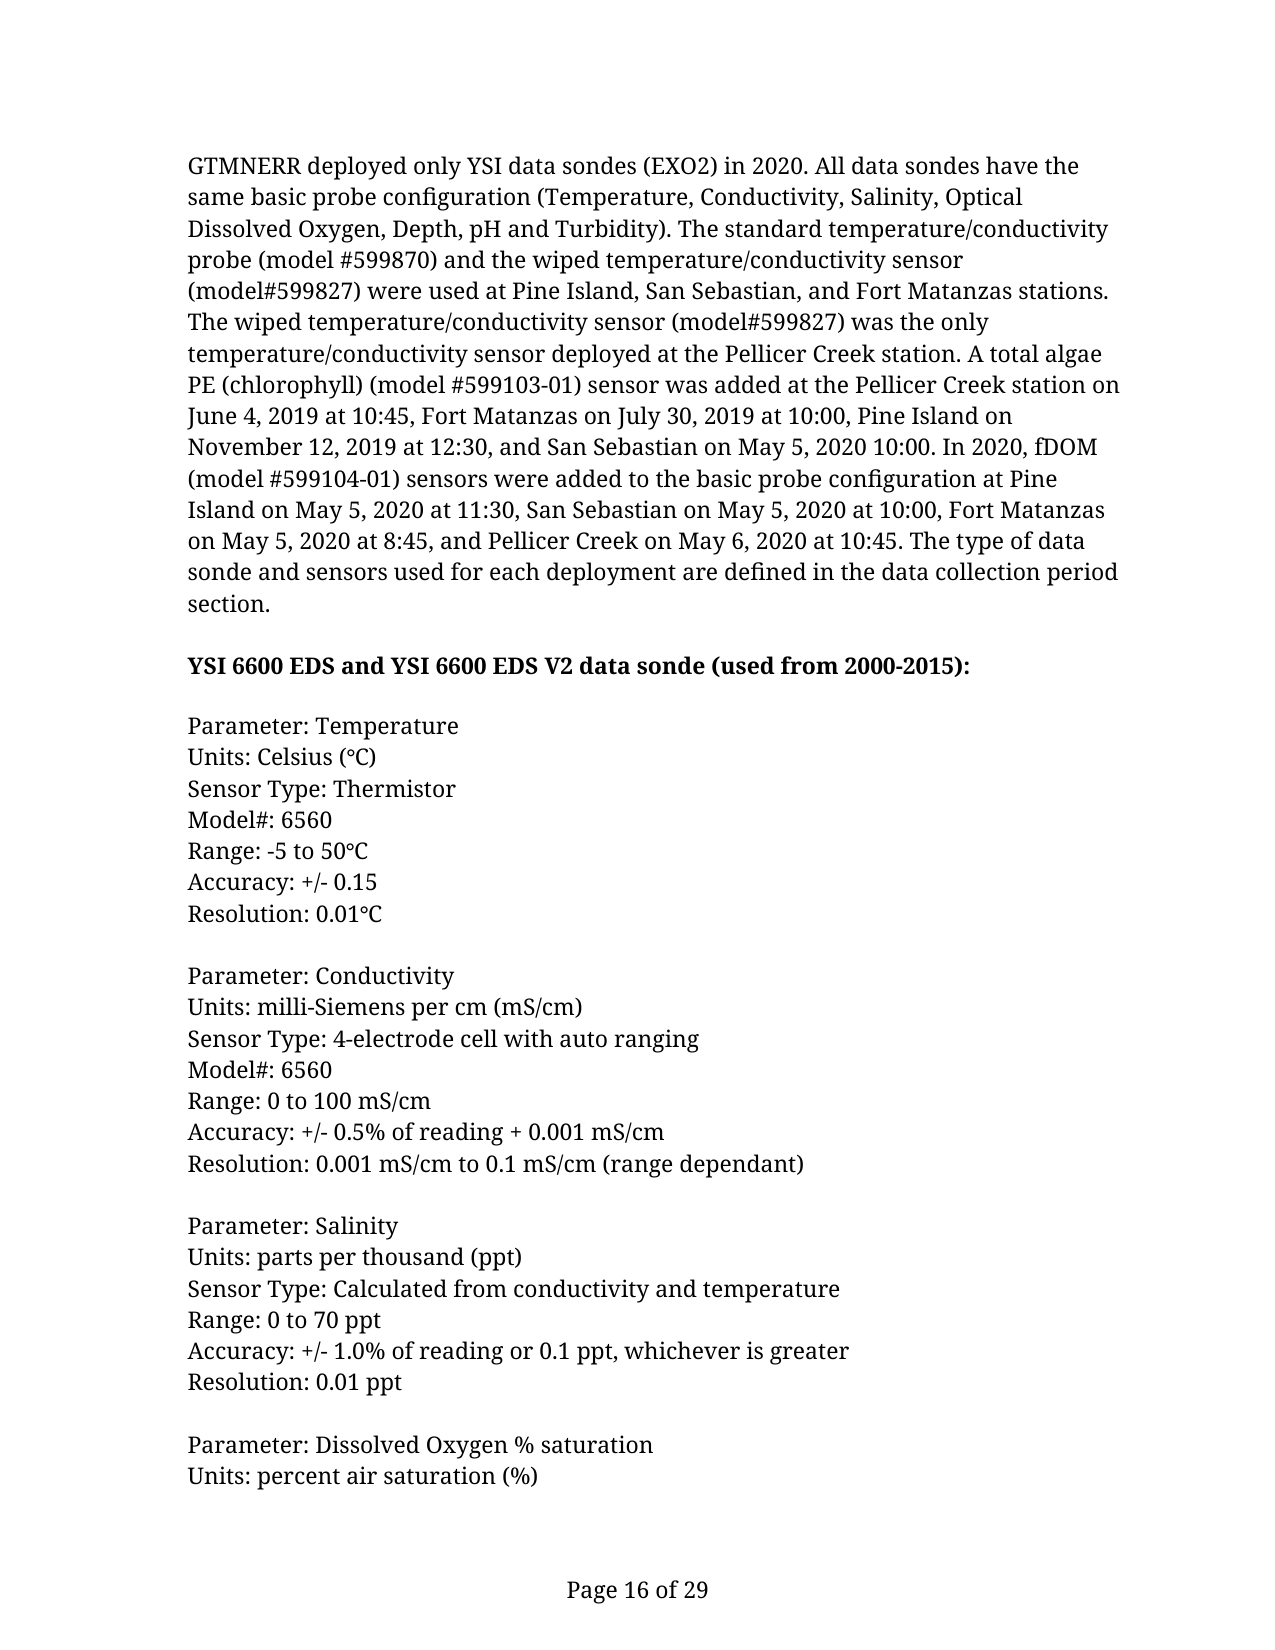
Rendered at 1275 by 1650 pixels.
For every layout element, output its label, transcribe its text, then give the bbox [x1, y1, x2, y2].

text Accuracy: +/- 0.15 [187, 866, 1125, 897]
text Resolution: 0.01 ppt [187, 1366, 1125, 1397]
text GTMNERR deployed only YSI data sondes (EXO2) in 2020. All data sondes have the same basic probe configuration (Temperature, Conductivity, Salinity, Optical Dissolved Oxygen, Depth, pH and Turbidity). The standard temperature/conductivity probe (model #599870) and the wiped temperature/conductivity sensor (model#599827) were used at Pine Island, San Sebastian, and Fort Matanzas stations. The wiped temperature/conductivity sensor (model#599827) was the only temperature/conductivity sensor deployed at the Pellicer Creek station. A total algae PE (chlorophyll) (model #599103-01) sensor was added at the Pellicer Creek station on June 4, 2019 at 10:45, Fort Matanzas on July 30, 2019 at 10:00, Pine Island on November 12, 2019 at 12:30, and San Sebastian on May 5, 2020 10:00. In 2020, fDOM (model #599104-01) sensors were added to the basic probe configuration at Pine Island on May 5, 2020 at 11:30, San Sebastian on May 5, 2020 at 10:00, Fort Matanzas on May 5, 2020 at 8:45, and Pellicer Creek on May 6, 2020 at 10:45. The type of data sonde and sensors used for each deployment are defined in the data collection period section. [187, 150, 1125, 619]
text Model#: 6560 [187, 804, 1125, 835]
text Units: milli-Siemens per cm (mS/cm) [187, 991, 1125, 1022]
text Units: Celsius (°C) [187, 741, 1125, 772]
text Sensor Type: 4-electrode cell with auto ranging [187, 1022, 1125, 1054]
text Parameter: Conductivity [187, 960, 1125, 991]
text Parameter: Dissolved Oxygen % saturation [187, 1429, 1125, 1460]
text Range: -5 to 50°C [187, 835, 1125, 866]
text Resolution: 0.001 mS/cm to 0.1 mS/cm (range dependant) [187, 1147, 1125, 1179]
text YSI 6600 EDS and YSI 6600 EDS V2 data sonde (used from 2000-2015): [187, 650, 1125, 681]
text Range: 0 to 70 ppt [187, 1304, 1125, 1335]
text Sensor Type: Thermistor [187, 772, 1125, 804]
text Parameter: Salinity [187, 1210, 1125, 1241]
text Resolution: 0.01°C [187, 897, 1125, 929]
text Units: parts per thousand (ppt) [187, 1241, 1125, 1272]
text Model#: 6560 [187, 1054, 1125, 1085]
text Accuracy: +/- 0.5% of reading + 0.001 mS/cm [187, 1116, 1125, 1147]
text Units: percent air saturation (%) [187, 1460, 1125, 1491]
text Sensor Type: Calculated from conductivity and temperature [187, 1272, 1125, 1304]
text Range: 0 to 100 mS/cm [187, 1085, 1125, 1116]
text Accuracy: +/- 1.0% of reading or 0.1 ppt, whichever is greater [187, 1335, 1125, 1366]
text Parameter: Temperature [187, 710, 1125, 741]
